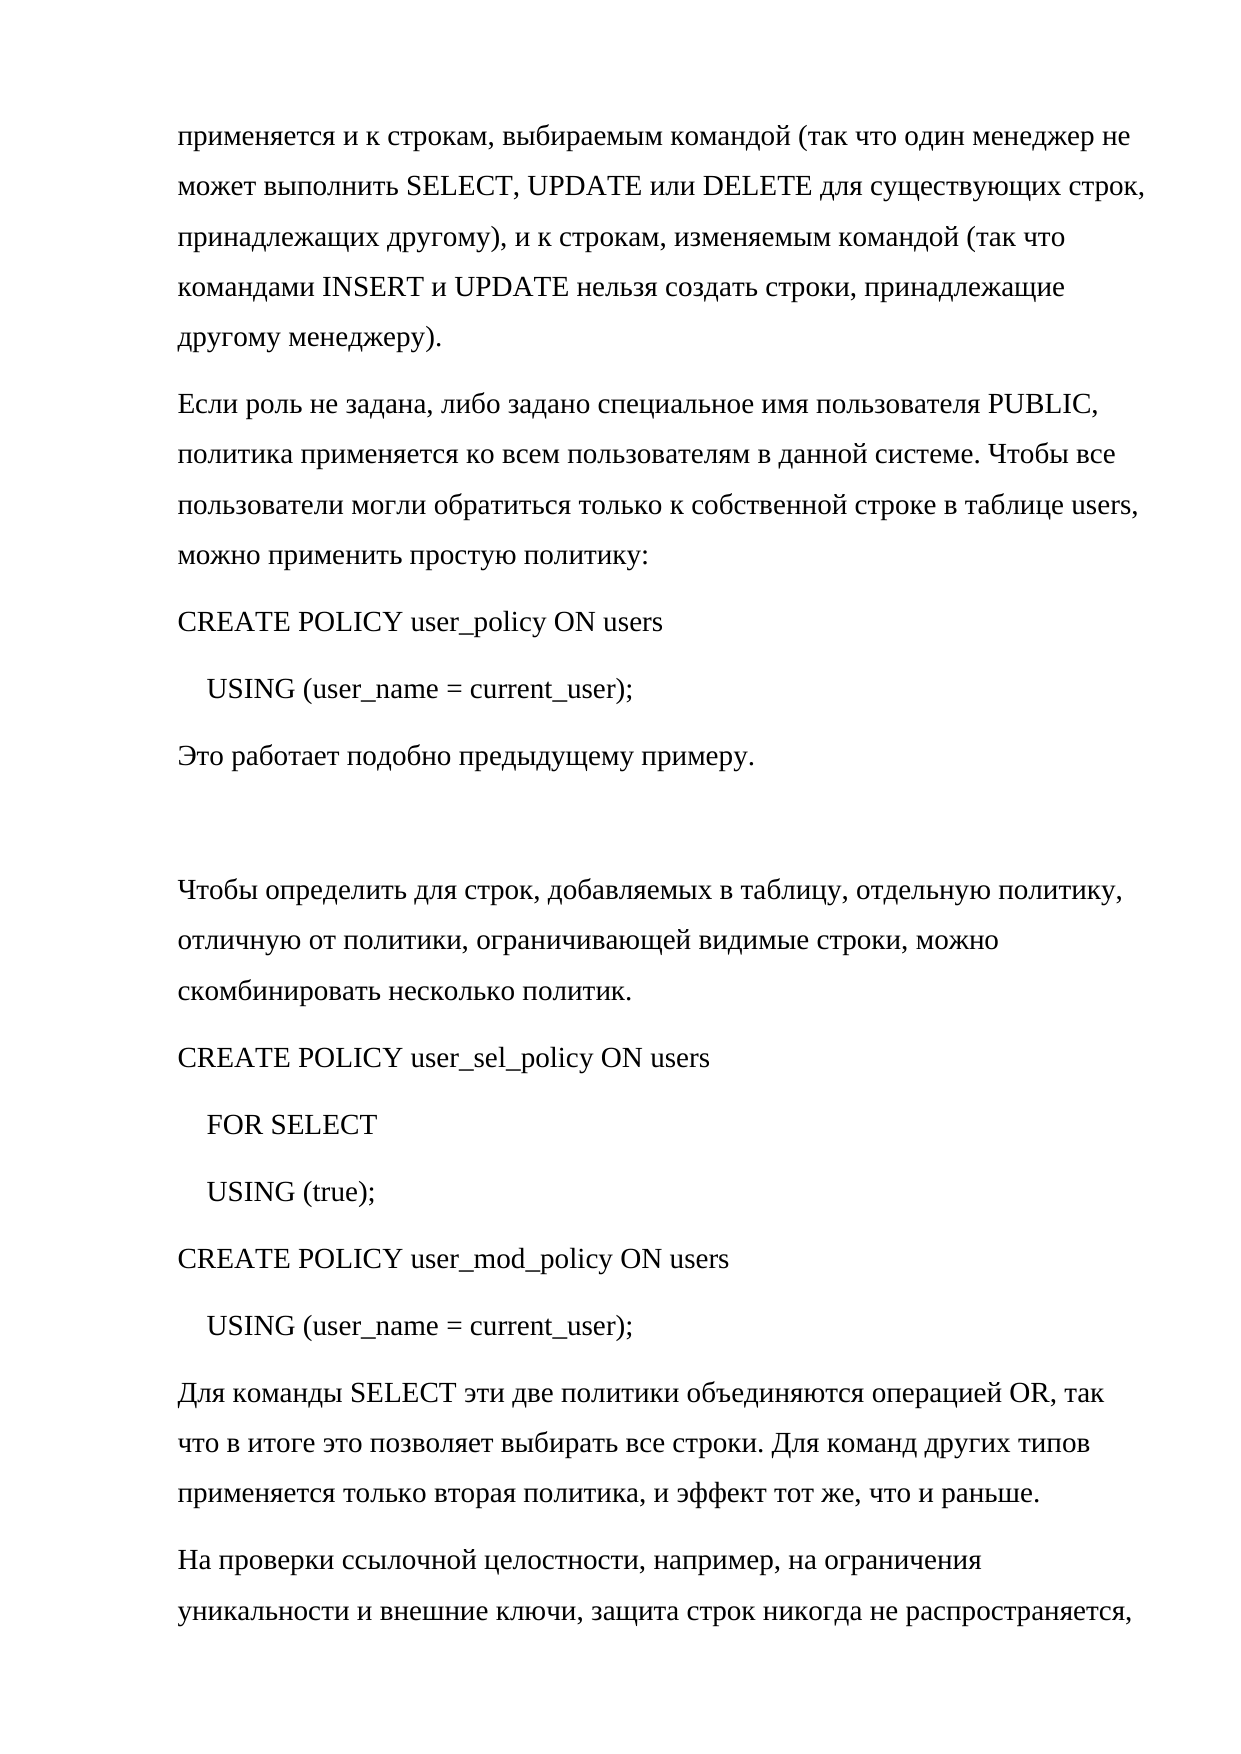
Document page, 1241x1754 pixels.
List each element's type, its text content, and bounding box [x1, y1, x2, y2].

text CREATE POLICY user_sel_policy ON users [177, 1040, 1152, 1073]
text Для команды SELECT эти две политики объединяются операцией OR, так что в итоге это позволяет выбирать все строки. Для команд других типов применяется только вторая политика, и эффект тот же, что и раньше. [177, 1375, 1152, 1509]
text Чтобы определить для строк, добавляемых в таблицу, отдельную политику, отличную от политики, ограничивающей видимые строки, можно скомбинировать несколько политик. [177, 872, 1152, 1006]
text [177, 1542, 1152, 1626]
text CREATE POLICY user_mod_policy ON users [177, 1241, 1152, 1274]
text FOR SELECT [177, 1107, 1152, 1140]
text Если роль не задана, либо задано специальное имя пользователя PUBLIC, политика применяется ко всем пользователям в данной системе. Чтобы все пользователи могли обратиться только к собственной строке в таблице users, можно применить простую политику: [177, 386, 1152, 571]
text USING (user_name = current_user); [177, 671, 1152, 705]
text USING (user_name = current_user); [177, 1308, 1152, 1341]
text Это работает подобно предыдущему примеру. [177, 738, 1152, 772]
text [177, 118, 1152, 353]
text USING (true); [177, 1174, 1152, 1207]
text CREATE POLICY user_policy ON users [177, 604, 1152, 638]
